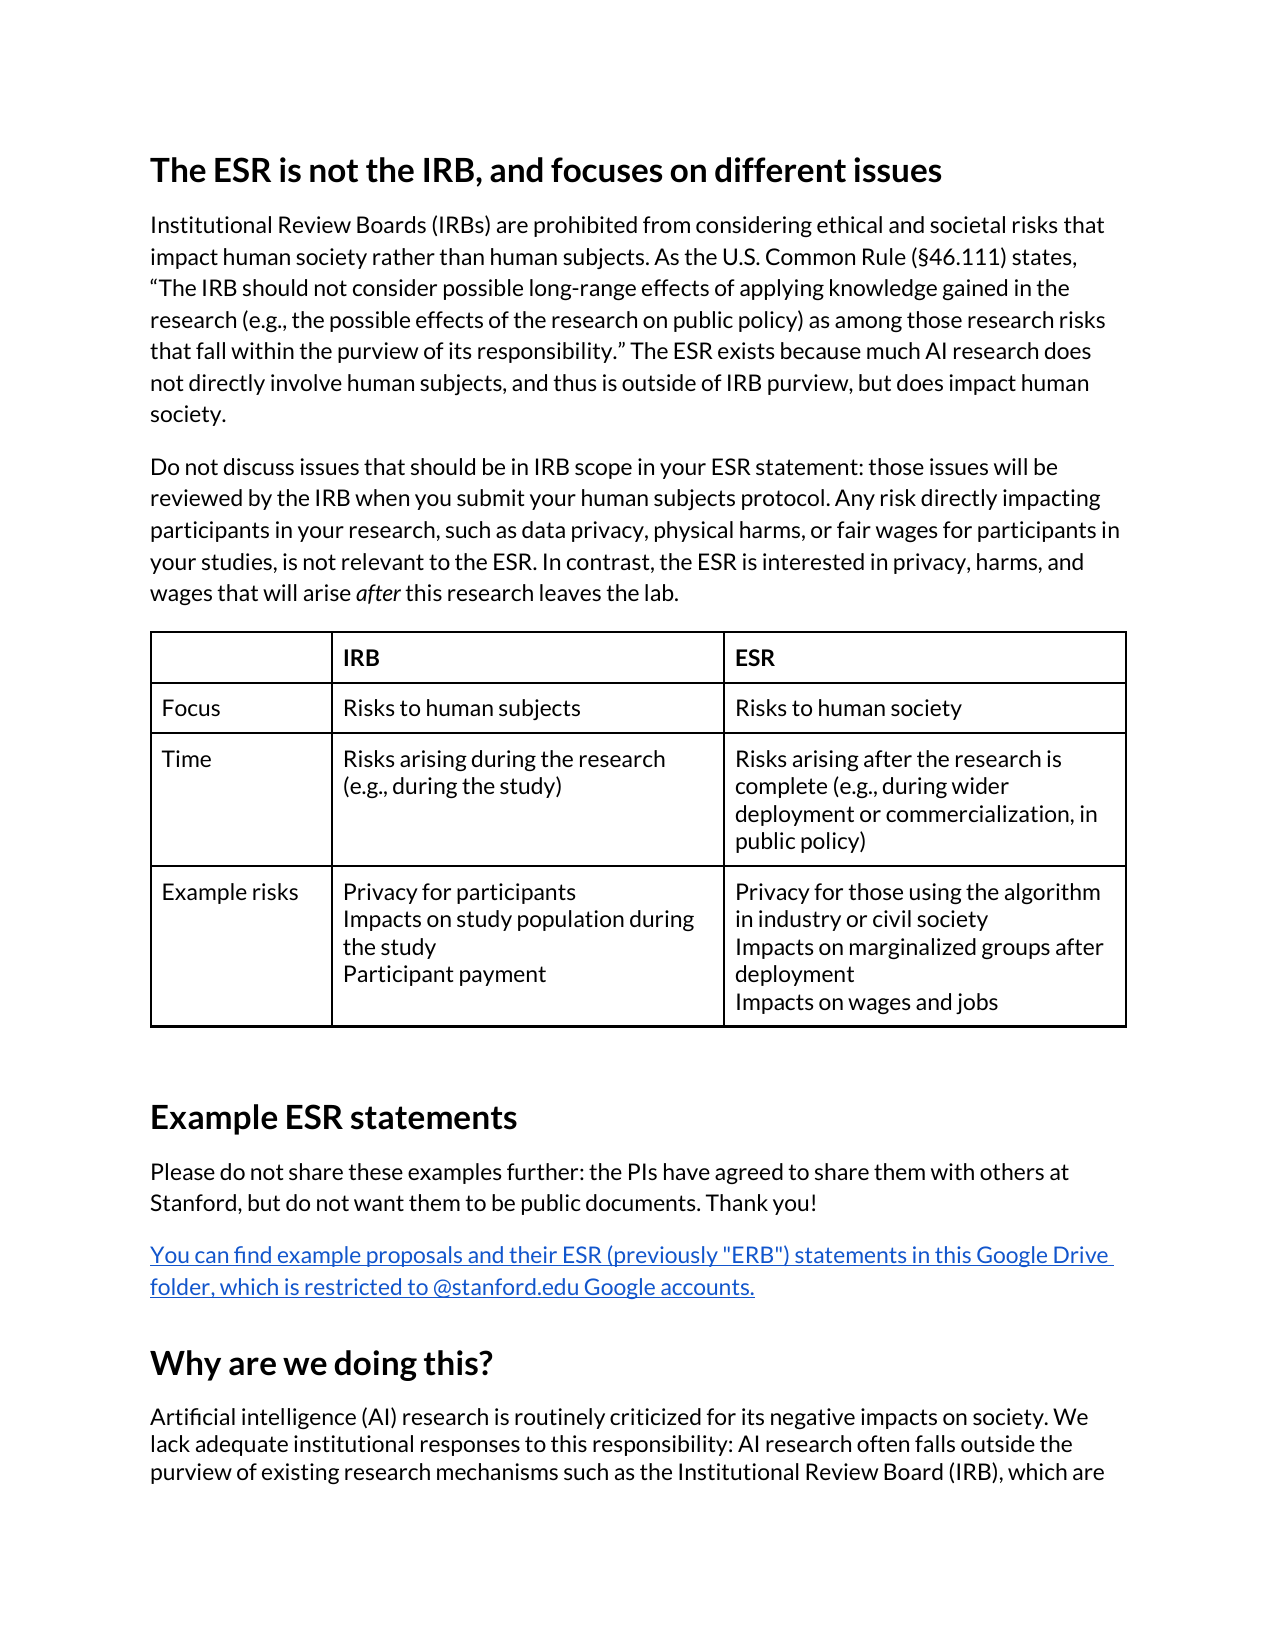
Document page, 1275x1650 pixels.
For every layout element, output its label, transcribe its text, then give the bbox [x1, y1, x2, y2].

table_cell Time [152, 734, 331, 865]
table_header [152, 633, 331, 682]
table_header ESR [725, 633, 1125, 682]
text Please do not share these examples further: the PIs have agreed to share them with others at Stanford, but do not want them to be public documents. Thank you! [150, 1157, 1125, 1216]
subtitle Why are we doing this? [150, 1342, 1125, 1382]
table_cell Risks arising after the research is complete (e.g., during wider deployment or commercialization, in public policy) [725, 734, 1125, 865]
table_cell Risks arising during the research (e.g., during the study) [333, 734, 723, 865]
table_cell Privacy for those using the algorithm in industry or civil society Impacts on marginalized groups after deployment Impacts on wages and jobs [725, 867, 1125, 1025]
table_cell Focus [152, 684, 331, 732]
table_header IRB [333, 633, 723, 682]
text Institutional Review Boards (IRBs) are prohibited from considering ethical and societal risks that impact human society rather than human subjects. As the U.S. Common Rule (§46.111) states, “The IRB should not consider possible long-range effects of applying knowledge gained in the research (e.g., the possible effects of the research on public policy) as among those research risks that fall within the purview of its responsibility.” The ESR exists because much AI research does not directly involve human subjects, and thus is outside of IRB purview, but does impact human society. [150, 211, 1125, 428]
table_cell Risks to human subjects [333, 684, 723, 732]
table_cell Example risks [152, 867, 331, 1025]
text You can find example proposals and their ESR (previously "ERB") statements in this Google Drive folder, which is restricted to @stanford.edu Google accounts. [150, 1241, 1125, 1300]
subtitle The ESR is not the IRB, and focuses on different issues [150, 150, 1125, 190]
table_cell Privacy for participants Impacts on study population during the study Participant payment [333, 867, 723, 1025]
table_cell Risks to human society [725, 684, 1125, 732]
subtitle Example ESR statements [150, 1097, 1125, 1137]
text Do not discuss issues that should be in IRB scope in your ESR statement: those issues will be reviewed by the IRB when you submit your human subjects protocol. Any risk directly impacting participants in your research, such as data privacy, physical harms, or fair wages for participants in your studies, is not relevant to the ESR. In contrast, the ESR is interested in privacy, harms, and wages that will arise after this research leaves the lab. [150, 453, 1125, 606]
